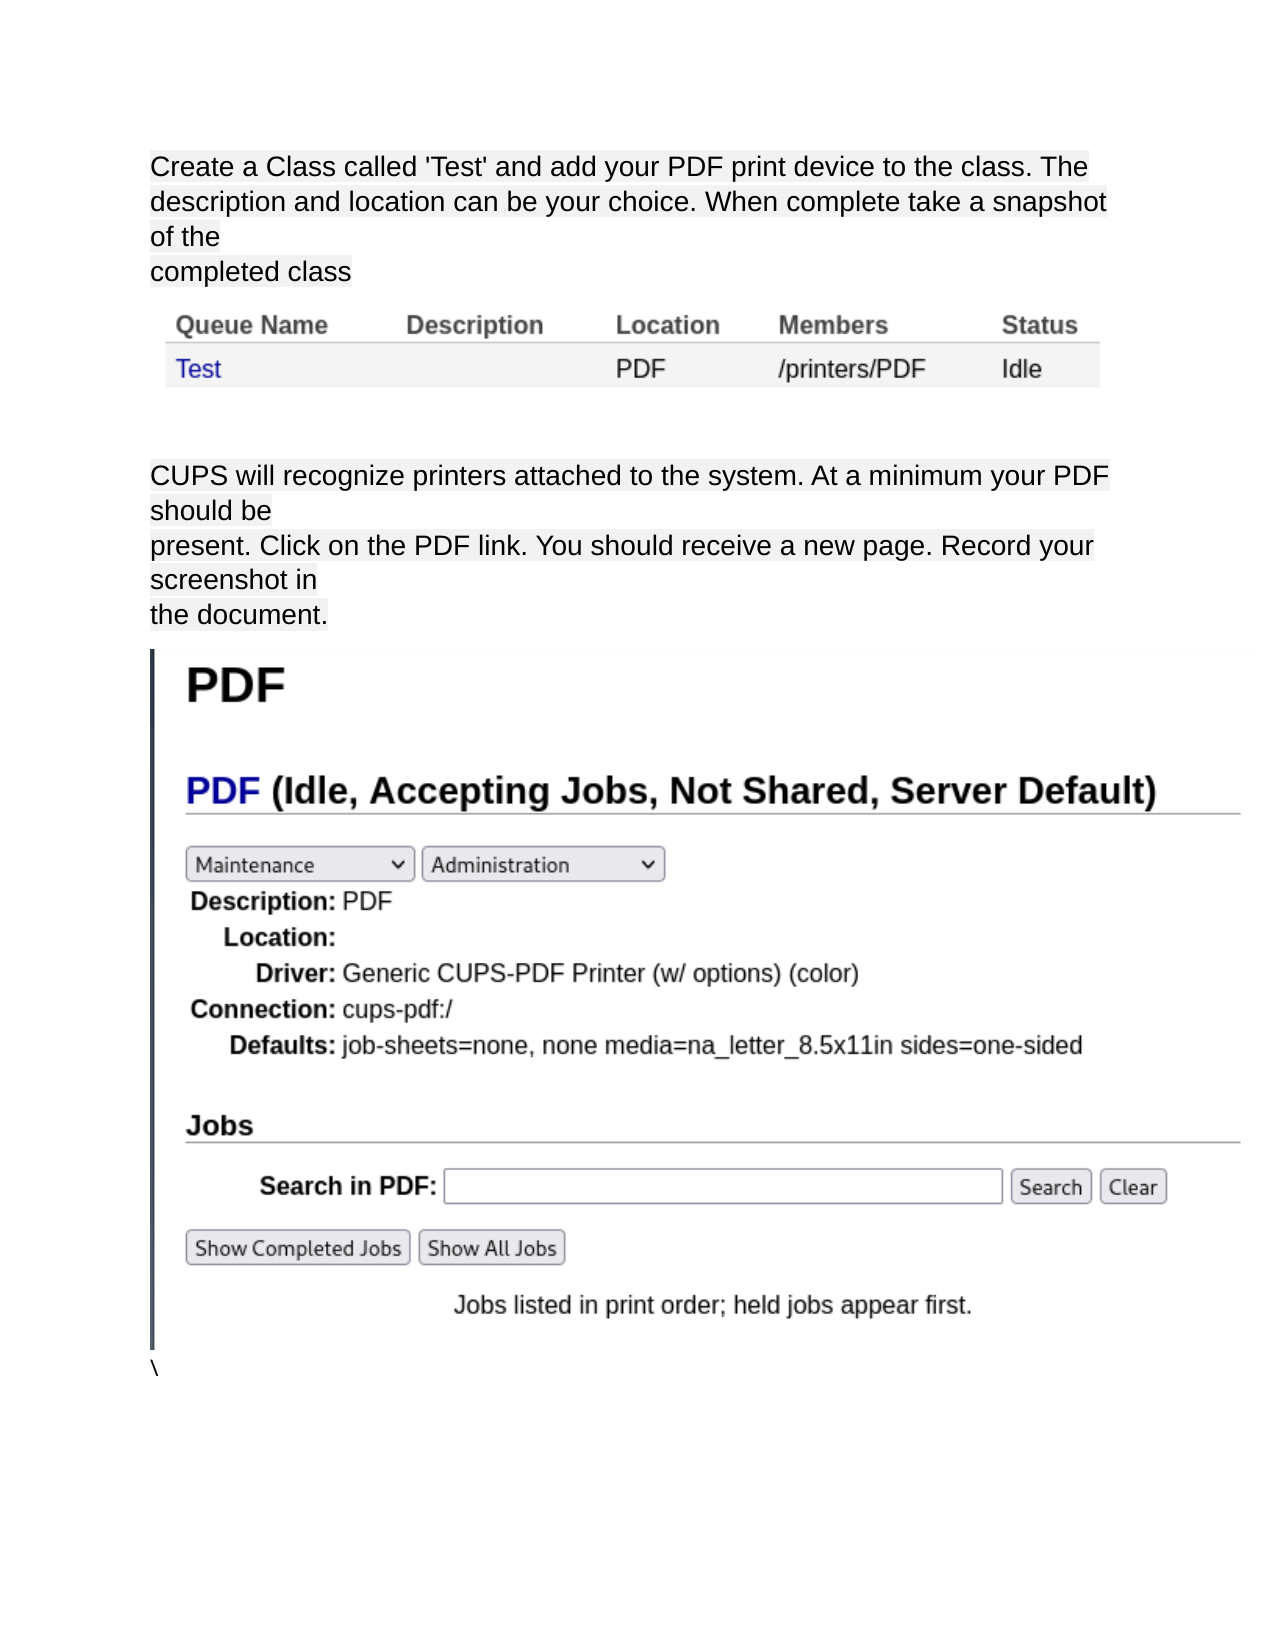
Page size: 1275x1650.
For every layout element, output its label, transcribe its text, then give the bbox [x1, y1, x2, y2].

text Create a Class called 'Test' and add your PDF print device to the class. The description and location can be your choice. When complete take a snapshot of the completed class [150, 150, 1125, 287]
picture [150, 649, 1255, 1350]
picture [150, 306, 1100, 389]
text \ [150, 1350, 1125, 1384]
text CUPS will recognize printers attached to the system. At a minimum your PDF should be present. Click on the PDF link. You should receive a new page. Record your screenshot in the document. [150, 459, 1125, 631]
